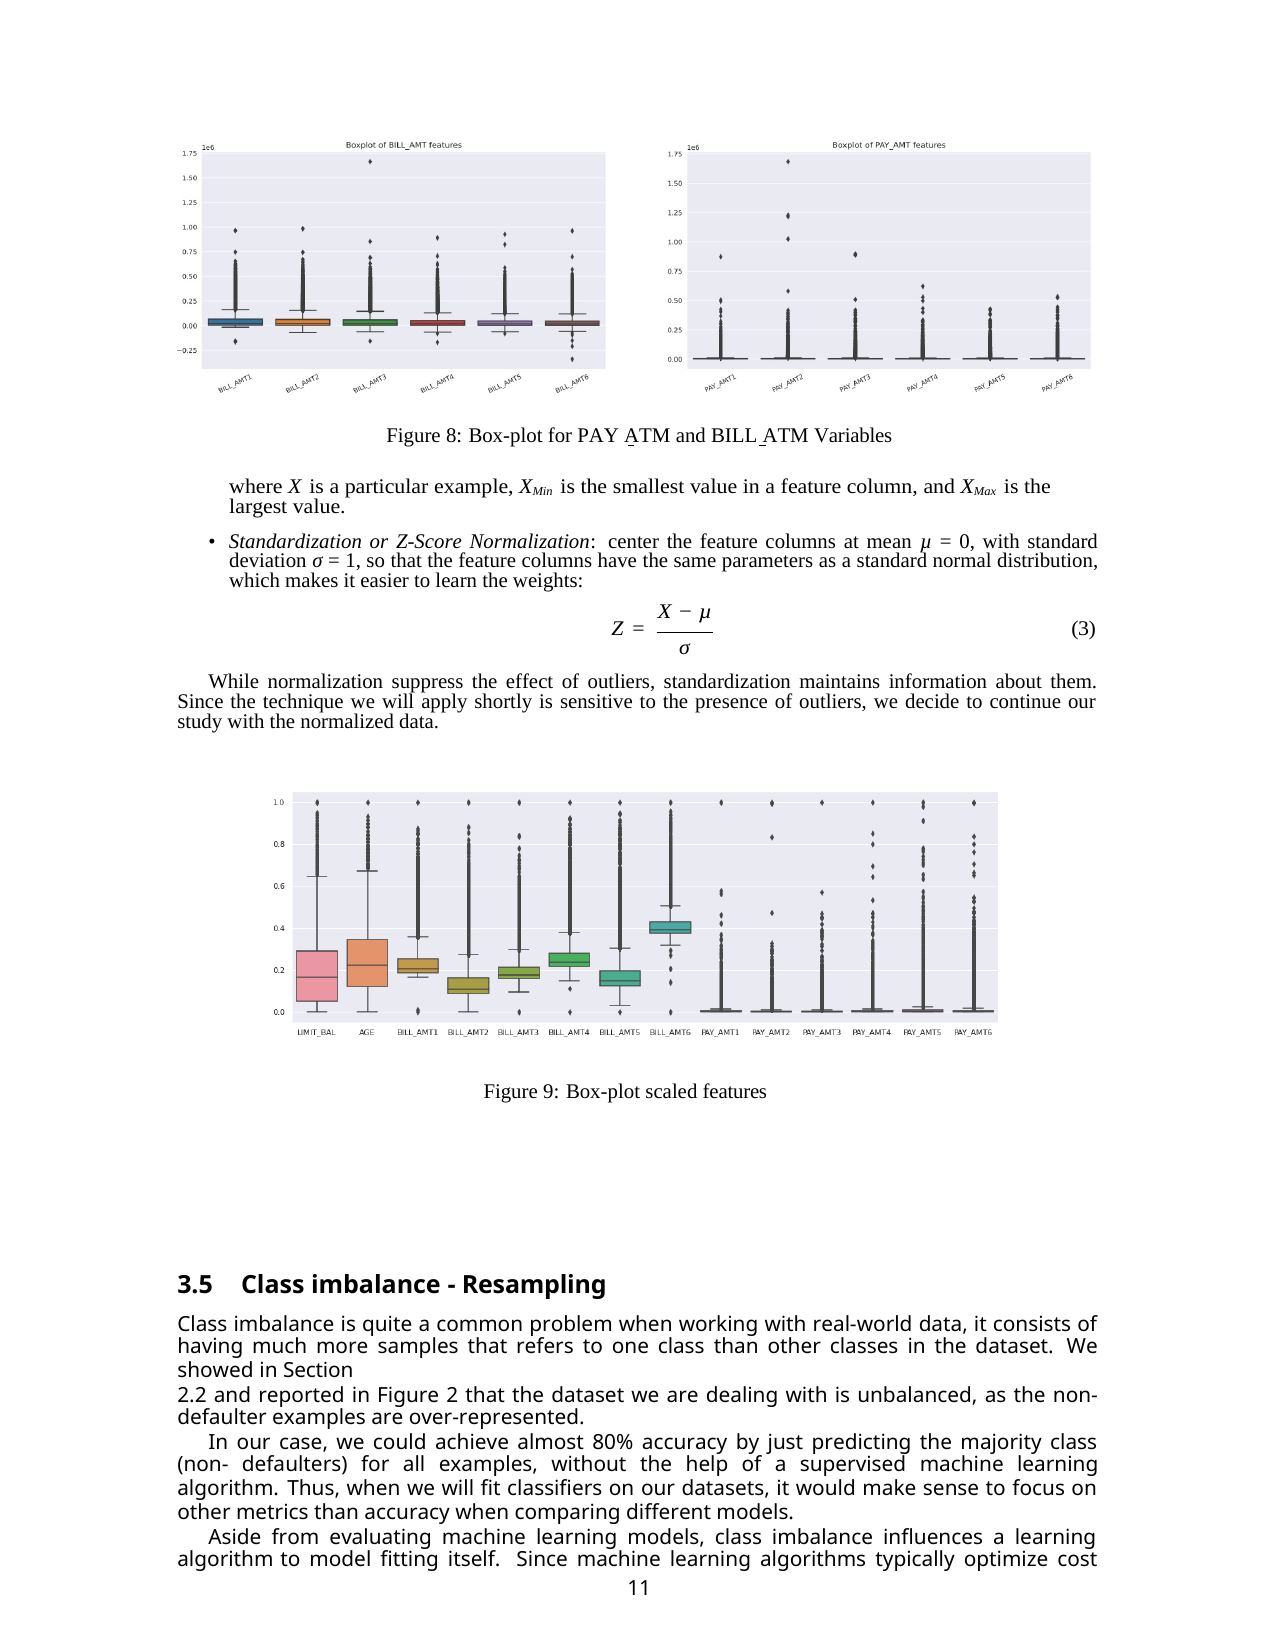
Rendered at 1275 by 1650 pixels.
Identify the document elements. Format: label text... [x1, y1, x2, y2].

text Figure 8: Box-plot for PAY ATM and BILL ATM Variables [386, 423, 1233, 447]
text where X is a particular example, XMin is the smallest value in a feature column, and XMax is the largest value. [229, 478, 1098, 518]
text Class imbalance is quite a common problem when working with real-world data, it consists of having much more samples that refers to one class than other classes in the dataset. We showed in Section [177, 1312, 1098, 1383]
picture [273, 792, 998, 1037]
text In our case, we could achieve almost 80% accuracy by just predicting the majority class (non- defaulters) for all examples, without the help of a supervised machine learning algorithm. Thus, when we will fit classifiers on our datasets, it would make sense to focus on other metrics than accuracy when comparing different models. [177, 1431, 1098, 1525]
text 2.2 and reported in Figure 2 that the dataset we are dealing with is unbalanced, as the non-defaulter examples are over-represented. [177, 1383, 1098, 1431]
subtitle Class imbalance - Resampling [177, 1267, 1233, 1301]
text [177, 1526, 1098, 1573]
picture [177, 141, 1091, 393]
text While normalization suppress the effect of outliers, standardization maintains information about them. Since the technique we will apply shortly is sensitive to the presence of outliers, we decide to continue our study with the normalized data. [177, 673, 1098, 733]
text X − µ [262, 604, 1108, 622]
text Figure 9: Box-plot scaled features [483, 1079, 1233, 1103]
list Standardization or Z-Score Normalization: center the feature columns at mean µ = 0, with standard deviation σ = 1, so that the feature columns have the same parameters as a standard normal distribution, which makes it easier to learn the weights: [208, 532, 1098, 592]
text Z = (3) [611, 622, 1233, 639]
text σ [167, 639, 1203, 658]
